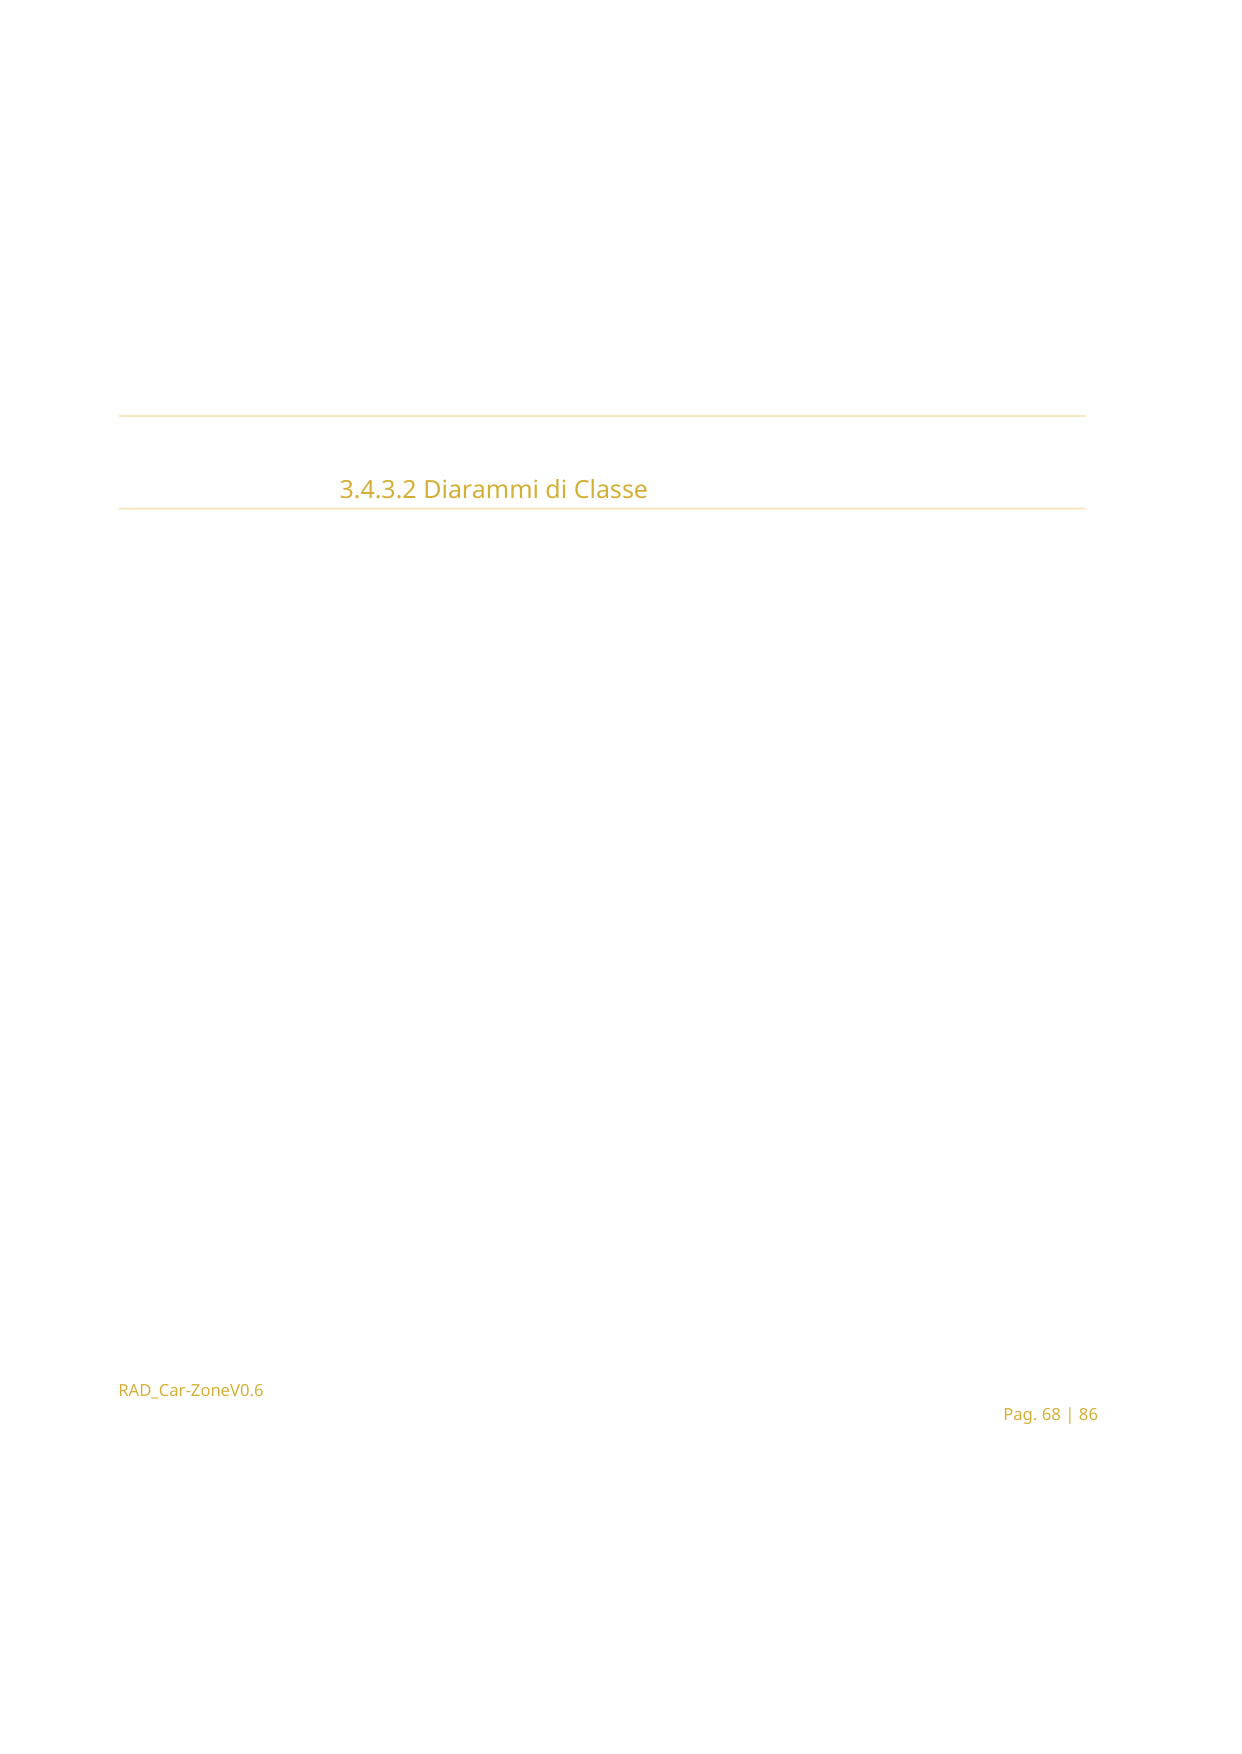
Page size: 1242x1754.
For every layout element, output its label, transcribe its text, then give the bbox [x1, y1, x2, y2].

subtitle 3.4.3.2 Diarammi di Classe [303, 472, 1122, 506]
